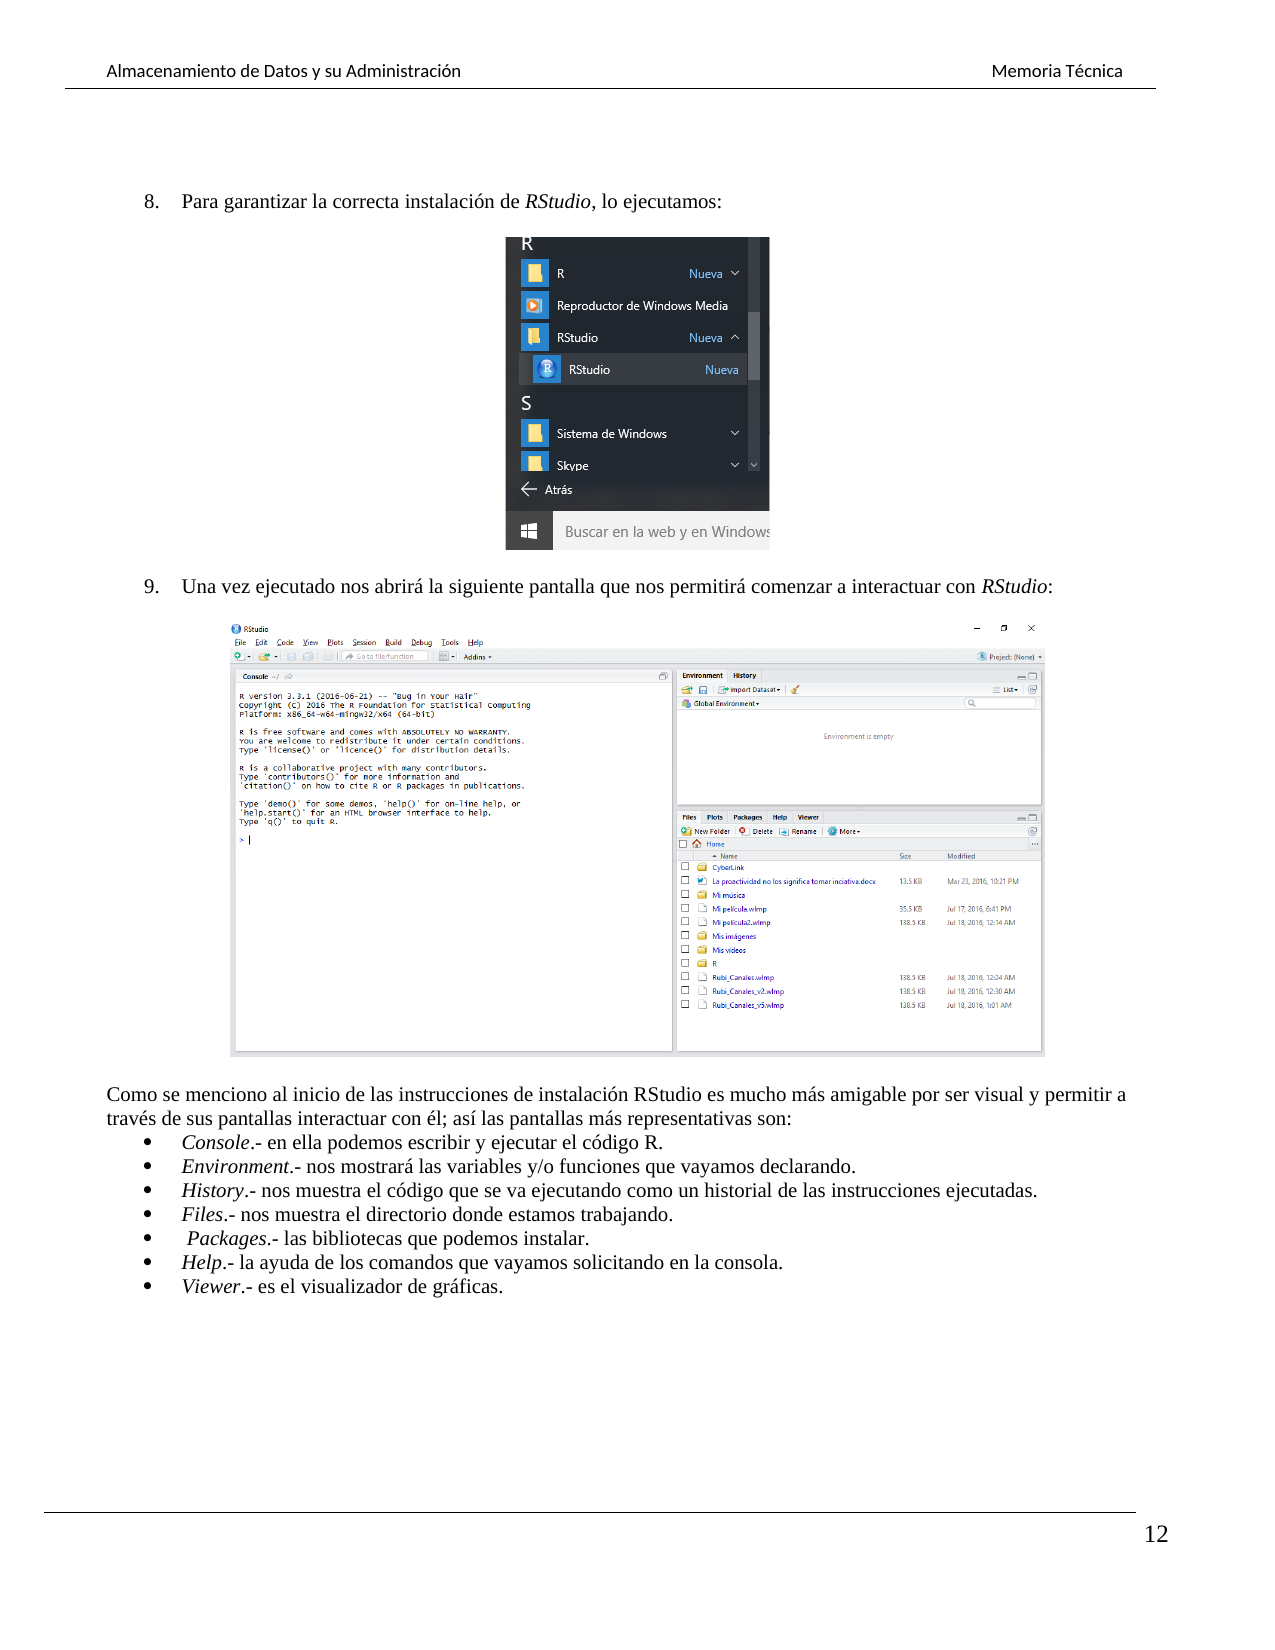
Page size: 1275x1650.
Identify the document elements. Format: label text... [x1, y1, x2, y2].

list Files.- nos muestra el directorio donde estamos trabajando. [144, 1202, 1169, 1226]
picture [505, 237, 770, 550]
text Como se menciono al inicio de las instrucciones de instalación RStudio es mucho más amigable por ser visual y permitir a través de sus pantallas interactuar con él; así las pantallas más representativas son: [106, 1082, 1169, 1130]
list Console.- en ella podemos escribir y ejecutar el código R. [144, 1130, 1169, 1154]
list Packages.- las bibliotecas que podemos instalar. [144, 1226, 1169, 1250]
list Viewer.- es el visualizador de gráficas. [144, 1274, 1169, 1298]
list Help.- la ayuda de los comandos que vayamos solicitando en la consola. [144, 1250, 1169, 1274]
list History.- nos muestra el código que se va ejecutando como un historial de las instrucciones ejecutadas. [144, 1178, 1169, 1202]
list Para garantizar la correcta instalación de RStudio, lo ejecutamos: [144, 189, 1169, 213]
list Environment.- nos mostrará las variables y/o funciones que vayamos declarando. [144, 1154, 1169, 1178]
picture [230, 622, 1045, 1057]
list Una vez ejecutado nos abrirá la siguiente pantalla que nos permitirá comenzar a interactuar con RStudio: [144, 574, 1169, 598]
